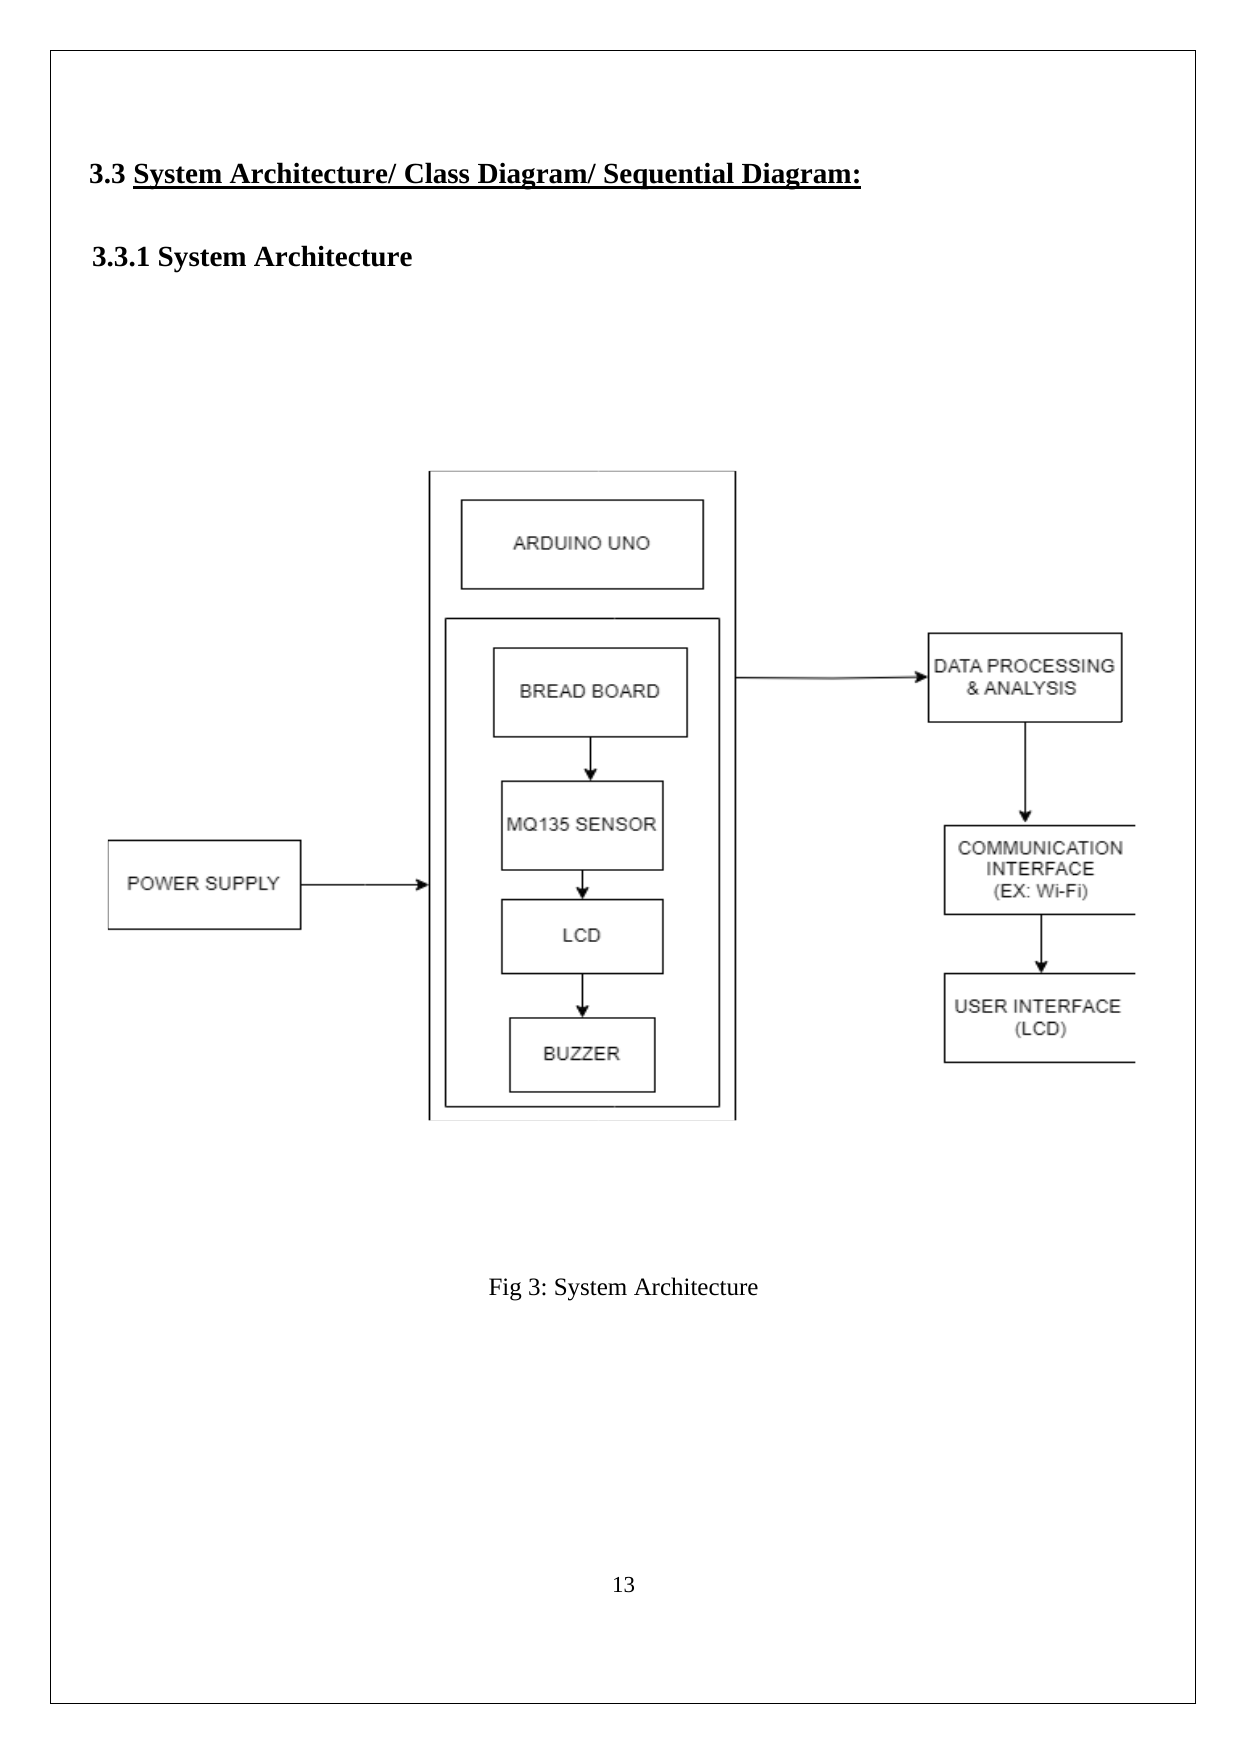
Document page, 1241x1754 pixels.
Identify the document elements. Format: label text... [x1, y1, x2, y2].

text Fig 3: System Architecture [51, 1272, 1195, 1301]
text 3.3.1 System Architecture [84, 239, 1195, 273]
subtitle System Architecture/ Class Diagram/ Sequential Diagram: [89, 156, 1195, 190]
picture [107, 470, 1135, 1121]
